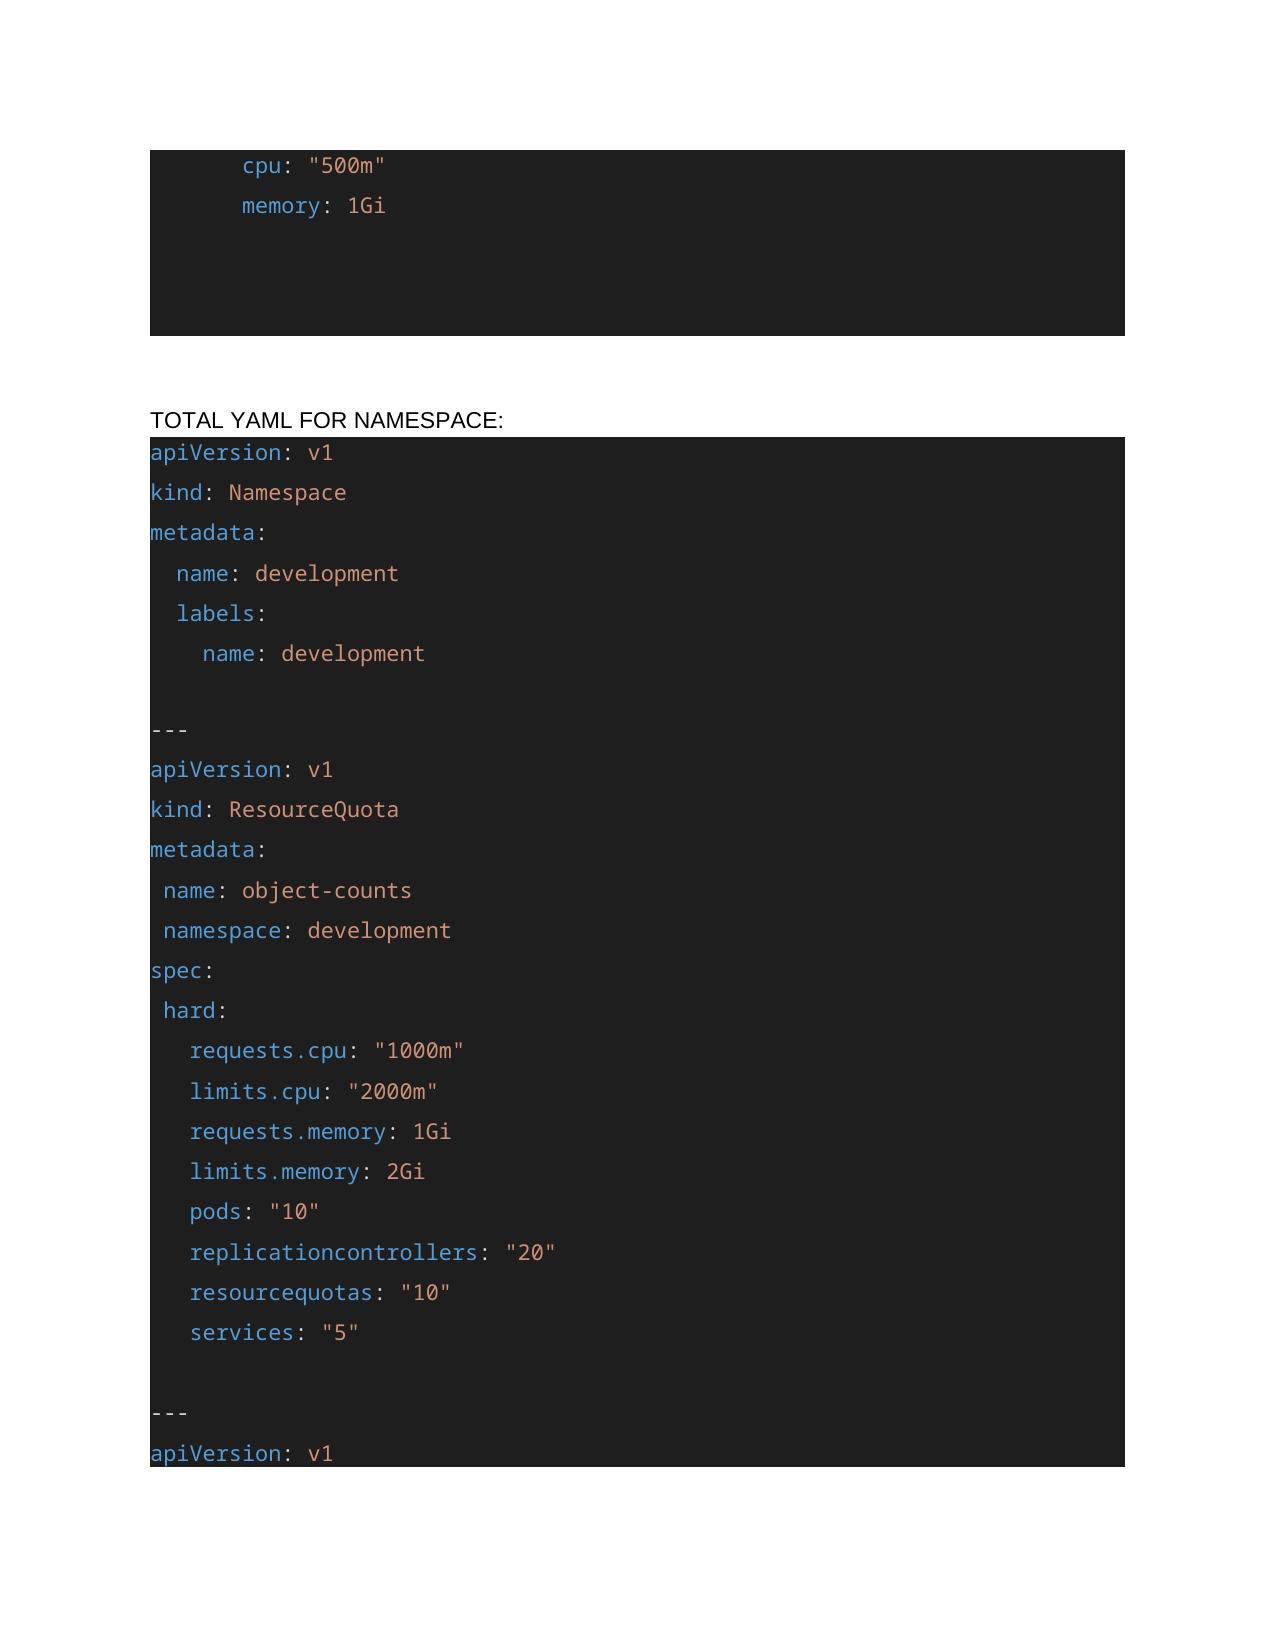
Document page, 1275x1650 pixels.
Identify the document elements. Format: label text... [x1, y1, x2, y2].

text labels: [150, 598, 1125, 628]
text apiVersion: v1 [150, 754, 1125, 784]
text memory: 1Gi [150, 190, 1125, 220]
text limits.cpu: "2000m" [150, 1076, 1125, 1105]
text requests.cpu: "1000m" [150, 1035, 1125, 1065]
text apiVersion: v1 [150, 1437, 1125, 1467]
text --- [150, 1397, 1125, 1427]
text name: object-counts [150, 874, 1125, 904]
text spec: [150, 955, 1125, 985]
text name: development [150, 558, 1125, 587]
text metadata: [150, 517, 1125, 547]
text namespace: development [150, 915, 1125, 944]
text kind: ResourceQuota [150, 794, 1125, 824]
text --- [150, 714, 1125, 743]
text apiVersion: v1 [150, 437, 1125, 467]
text hard: [150, 995, 1125, 1025]
text resourcequotas: "10" [150, 1277, 1125, 1306]
text name: development [150, 638, 1125, 668]
text kind: Namespace [150, 477, 1125, 507]
text services: "5" [150, 1317, 1125, 1347]
text metadata: [150, 834, 1125, 864]
text requests.memory: 1Gi [150, 1116, 1125, 1146]
text replicationcontrollers: "20" [150, 1236, 1125, 1266]
text limits.memory: 2Gi [150, 1156, 1125, 1186]
text TOTAL YAML FOR NAMESPACE: [150, 407, 1125, 433]
text pods: "10" [150, 1196, 1125, 1226]
text cpu: "500m" [150, 150, 1125, 180]
